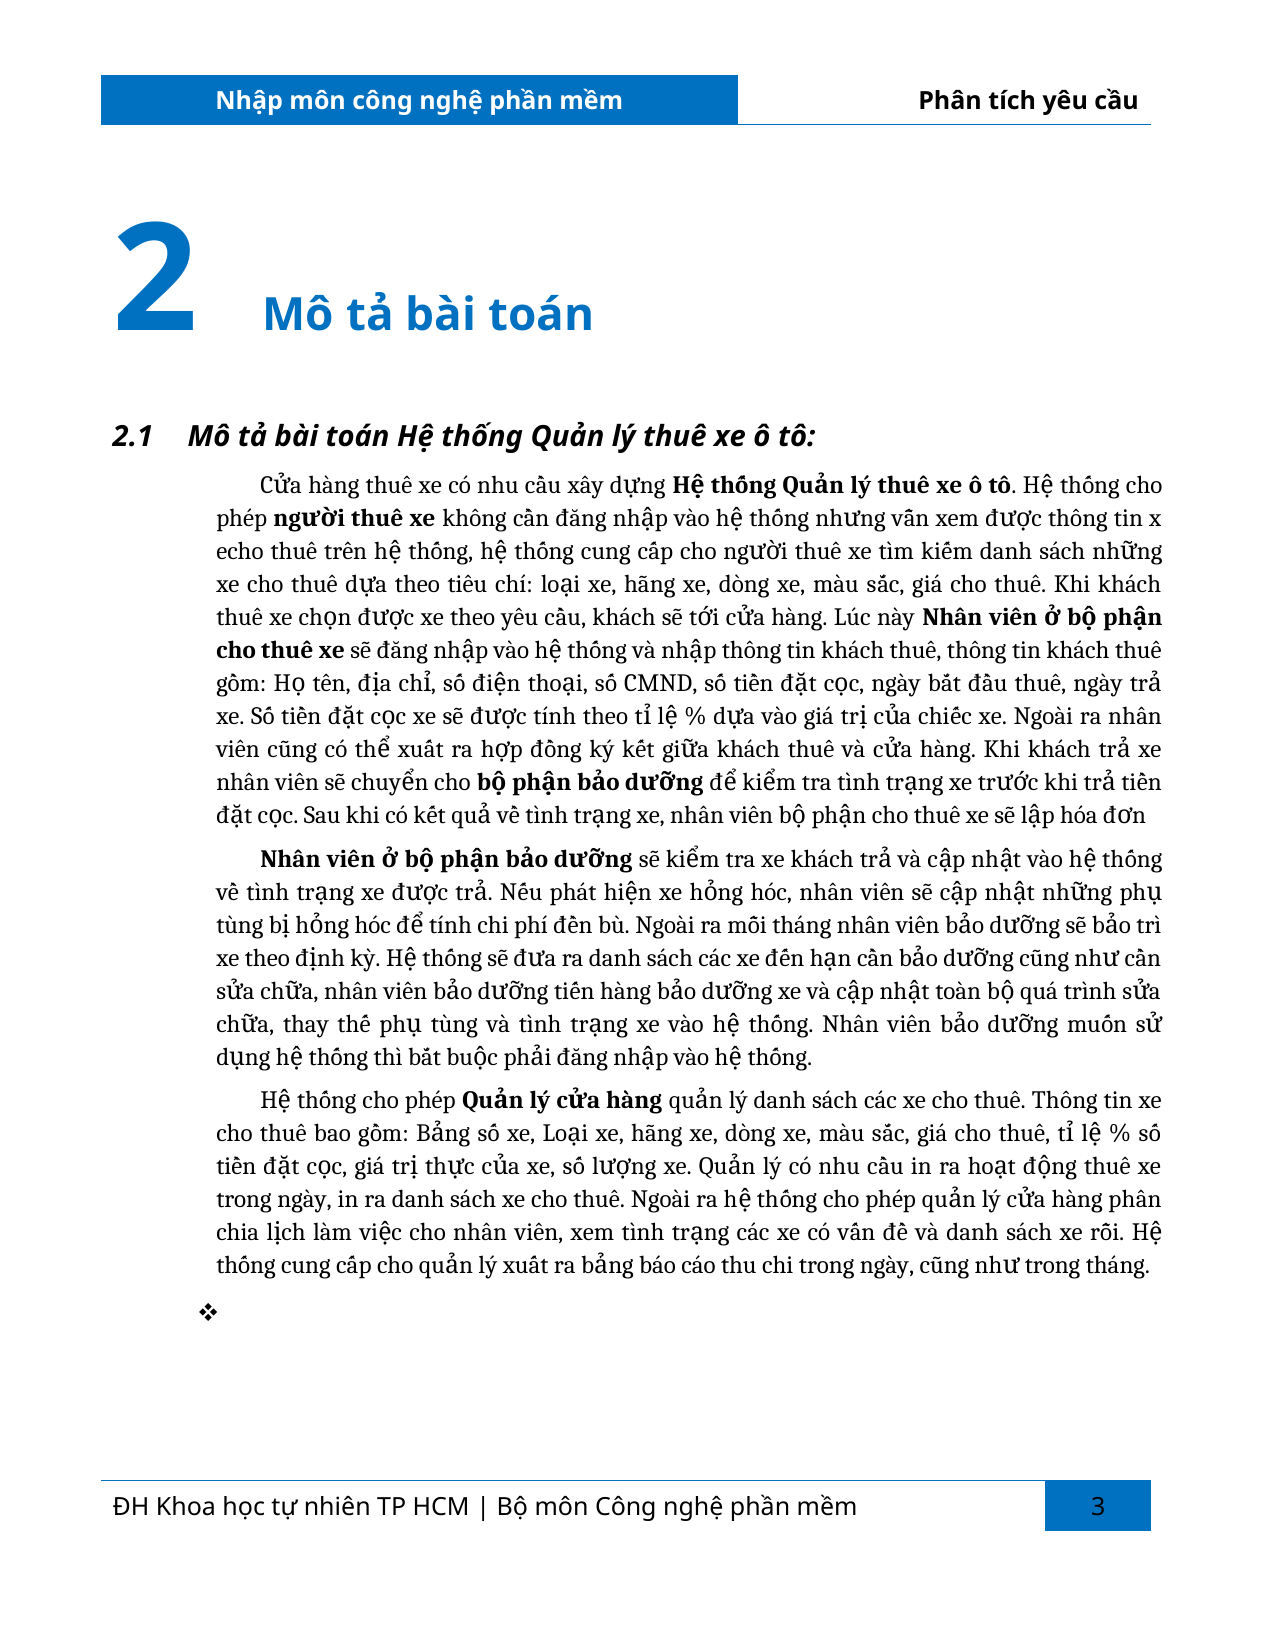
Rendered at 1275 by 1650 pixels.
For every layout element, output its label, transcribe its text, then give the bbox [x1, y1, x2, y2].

text Nhân viên ở bộ phận bảo dưỡng sẽ kiểm tra xe khách trả và cập nhật vào hệ thống về tình trạng xe được trả. Nếu phát hiện xe hỏng hóc, nhân viên sẽ cập nhật những phụ tùng bị hỏng hóc để tính chi phí đền bù. Ngoài ra mỗi tháng nhân viên bảo dưỡng sẽ bảo trì xe theo định kỳ. Hệ thống sẽ đưa ra danh sách các xe đến hạn cần bảo dưỡng cũng như cần sửa chữa, nhân viên bảo dưỡng tiến hàng bảo dưỡng xe và cập nhật toàn bộ quá trình sửa chữa, thay thế phụ tùng và tình trạng xe vào hệ thống. Nhân viên bảo dưỡng muốn sử dụng hệ thống thì bắt buộc phải đăng nhập vào hệ thống. [216, 844, 1162, 1071]
text Cửa hàng thuê xe có nhu cầu xây dựng Hệ thống Quản lý thuê xe ô tô. Hệ thống cho phép người thuê xe không cần đăng nhập vào hệ thống nhưng vẫn xem được thông tin x echo thuê trên hệ thống, hệ thống cung cấp cho người thuê xe tìm kiếm danh sách những xe cho thuê dựa theo tiêu chí: loại xe, hãng xe, dòng xe, màu sắc, giá cho thuê. Khi khách thuê xe chọn được xe theo yêu cầu, khách sẽ tới cửa hàng. Lúc này Nhân viên ở bộ phận cho thuê xe sẽ đăng nhập vào hệ thống và nhập thông tin khách thuê, thông tin khách thuê gồm: Họ tên, địa chỉ, số điện thoại, số CMND, số tiền đặt cọc, ngày bắt đầu thuê, ngày trả xe. Số tiền đặt cọc xe sẽ được tính theo tỉ lệ % dựa vào giá trị của chiếc xe. Ngoài ra nhân viên cũng có thể xuất ra hợp đồng ký kết giữa khách thuê và cửa hàng. Khi khách trả xe nhân viên sẽ chuyển cho bộ phận bảo dưỡng để kiểm tra tình trạng xe trước khi trả tiền đặt cọc. Sau khi có kết quả về tình trạng xe, nhân viên bộ phận cho thuê xe sẽ lập hóa đơn [216, 471, 1162, 830]
subtitle Mô tả bài toán Hệ thống Quản lý thuê xe ô tô: [112, 415, 1162, 454]
text Hệ thống cho phép Quản lý cửa hàng quản lý danh sách các xe cho thuê. Thông tin xe cho thuê bao gồm: Bảng số xe, Loại xe, hãng xe, dòng xe, màu sắc, giá cho thuê, tỉ lệ % số tiền đặt cọc, giá trị thực của xe, số lượng xe. Quản lý có nhu cầu in ra hoạt động thuê xe trong ngày, in ra danh sách xe cho thuê. Ngoài ra hệ thống cho phép quản lý cửa hàng phân chia lịch làm việc cho nhân viên, xem tình trạng các xe có vấn đề và danh sách xe rỗi. Hệ thống cung cấp cho quản lý xuất ra bảng báo cáo thu chi trong ngày, cũng như trong tháng. [216, 1086, 1162, 1280]
subtitle Mô tả bài toán [112, 169, 1162, 374]
